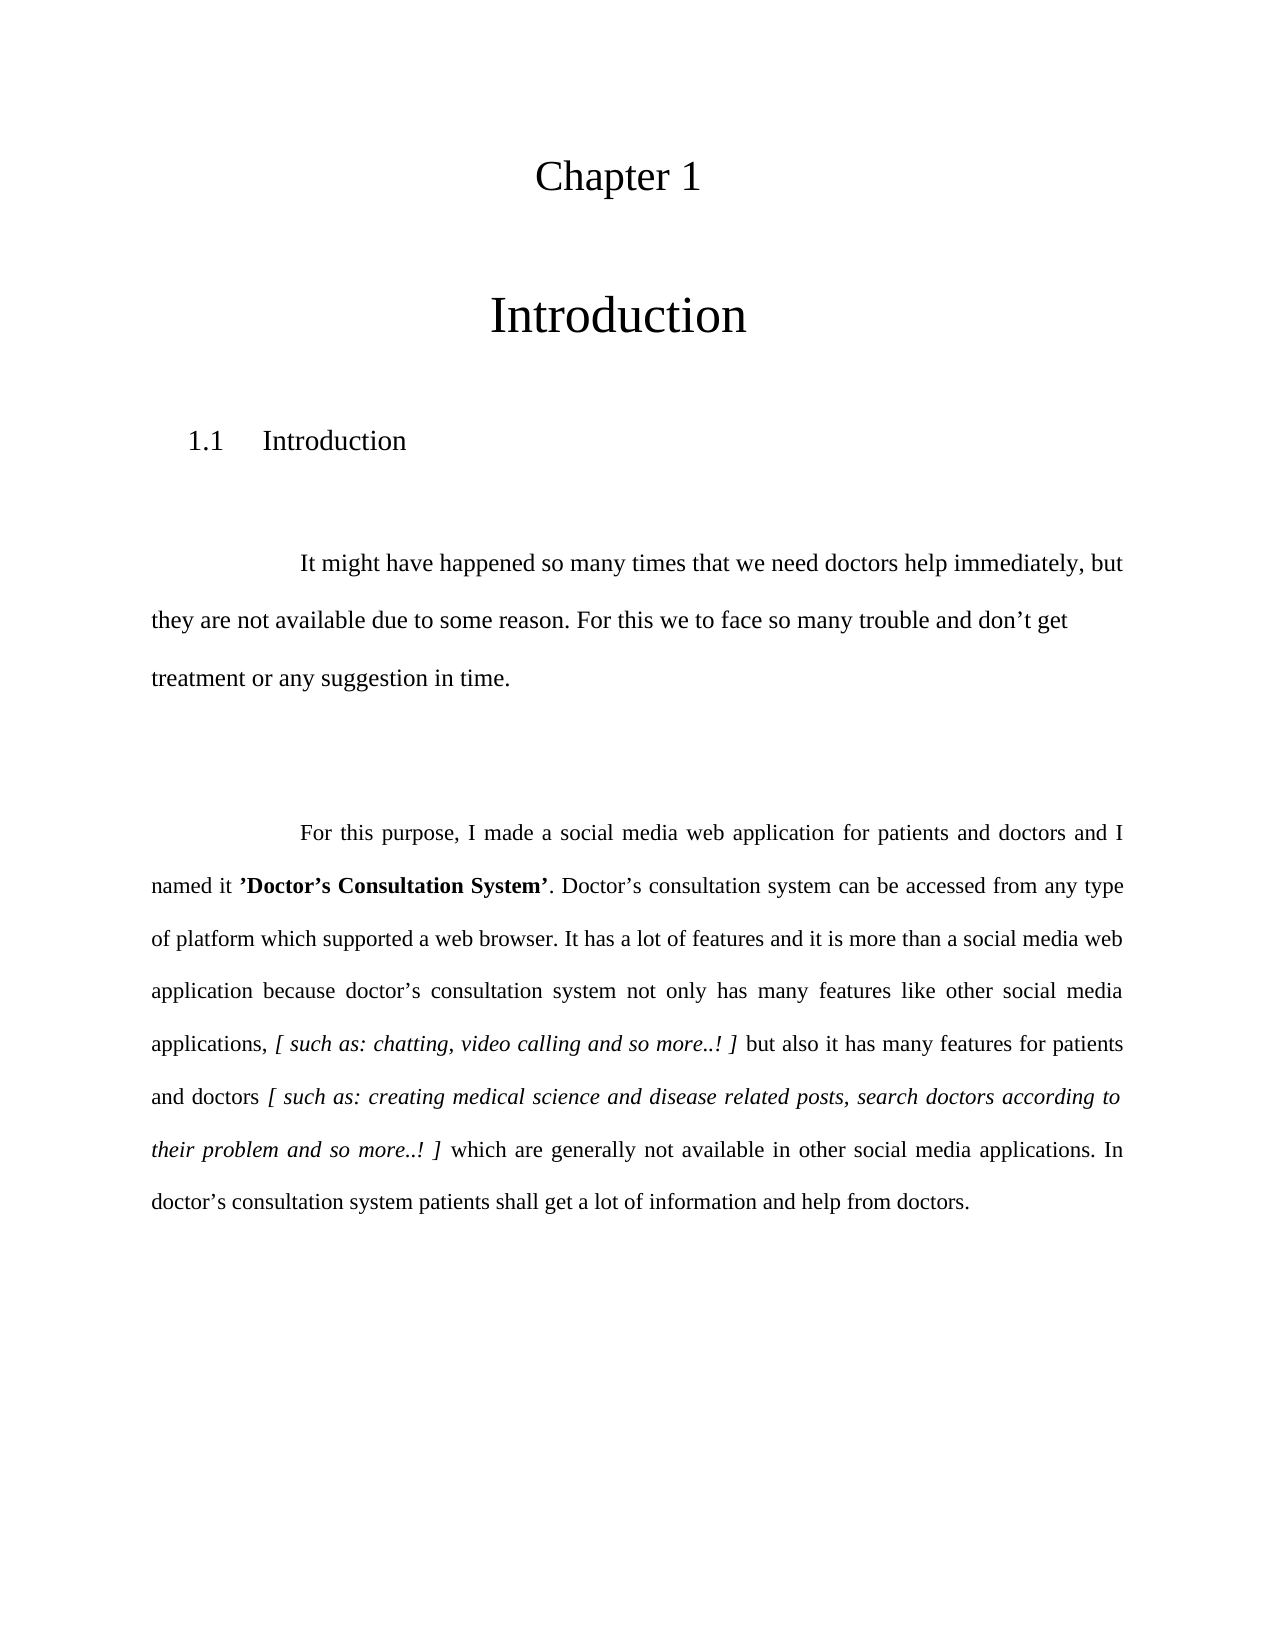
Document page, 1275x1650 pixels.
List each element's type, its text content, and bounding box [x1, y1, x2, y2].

subtitle Introduction [150, 284, 1086, 344]
subtitle Introduction [187, 423, 1125, 457]
text It might have happened so many times that we need doctors help immediately, but they are not available due to some reason. For this we to face so many trouble and don’t get treatment or any suggestion in time. [150, 548, 1125, 692]
text Chapter 1 [150, 150, 1086, 199]
text For this purpose, I made a social media web application for patients and doctors and I named it ’Doctor’s Consultation System’. Doctor’s consultation system can be accessed from any type of platform which supported a web browser. It has a lot of features and it is more than a social media web application because doctor’s consultation system not only has many features like other social media applications, [ such as: chatting, video calling and so more..! ] but also it has many features for patients and doctors [ such as: creating medical science and disease related posts, search doctors according to their problem and so more..! ] which are generally not available in other social media applications. In doctor’s consultation system patients shall get a lot of information and help from doctors. [150, 819, 1125, 1215]
